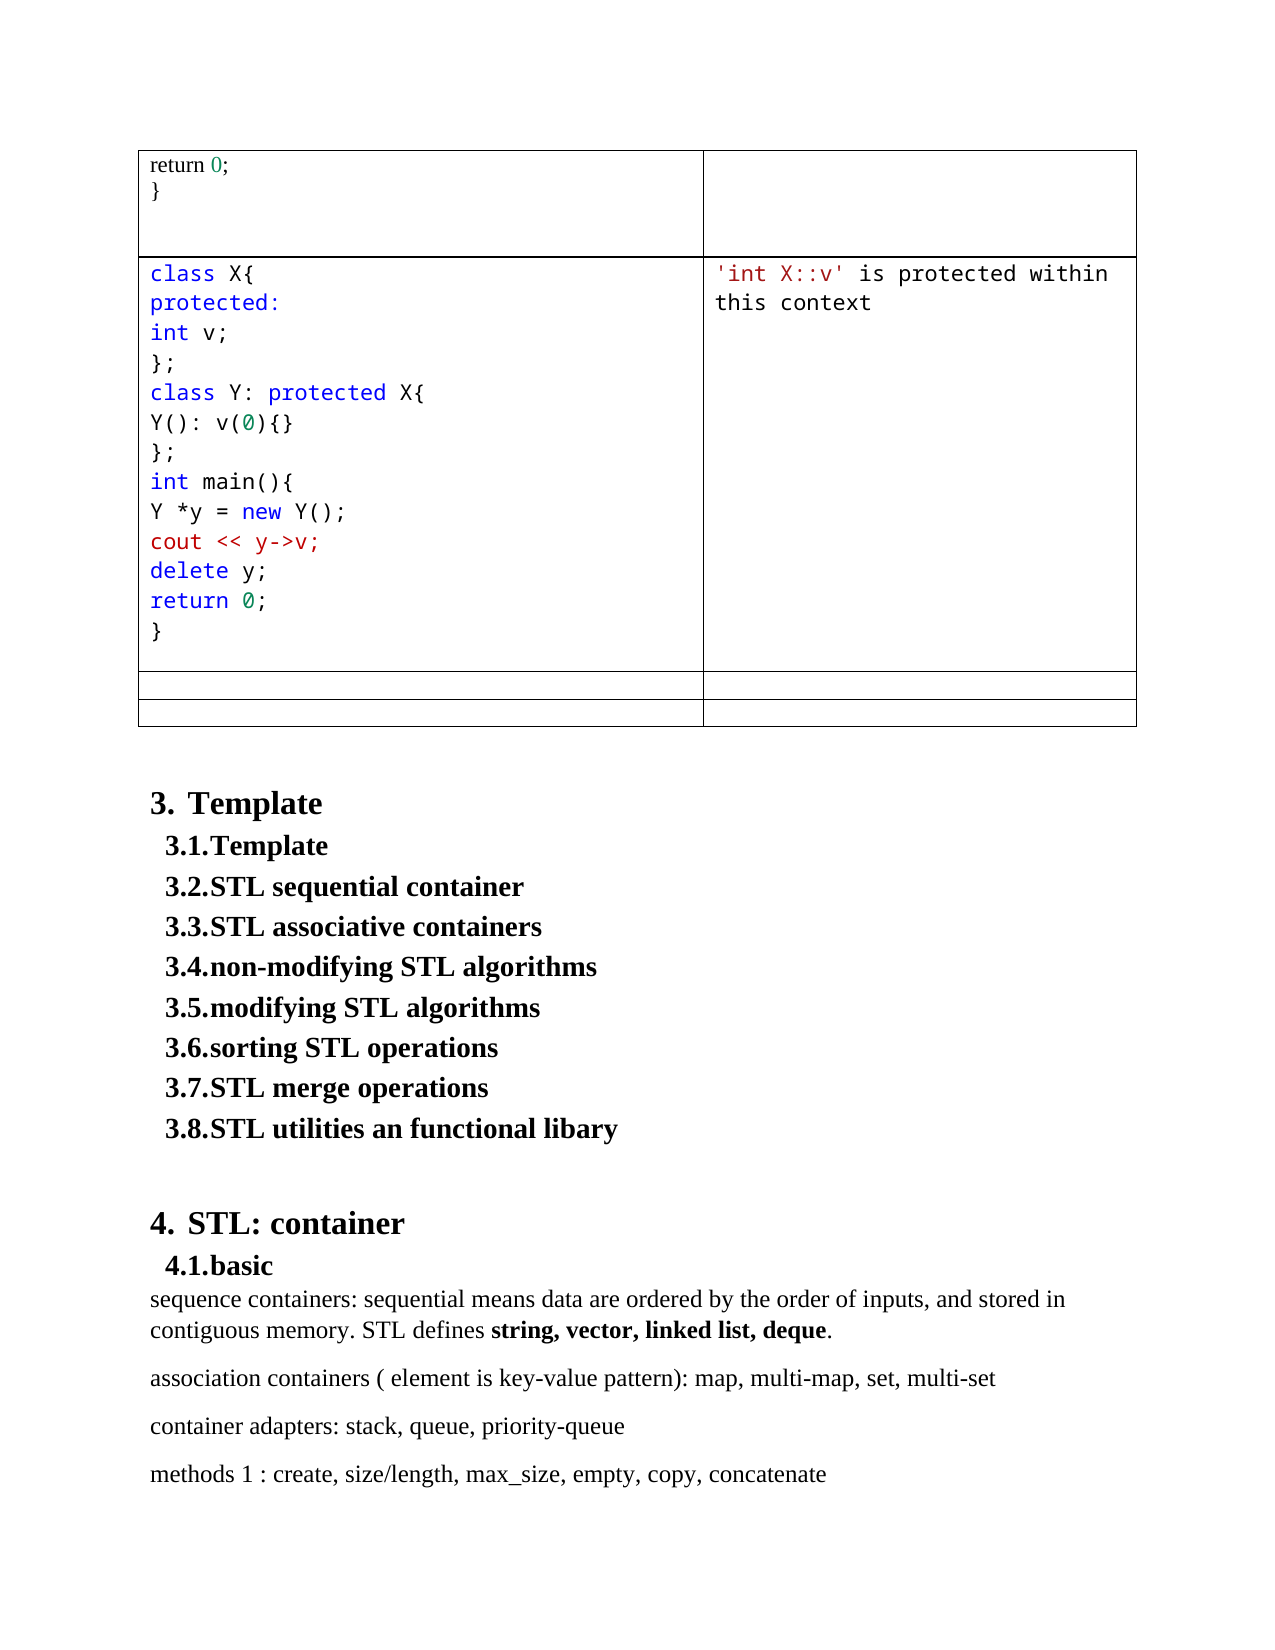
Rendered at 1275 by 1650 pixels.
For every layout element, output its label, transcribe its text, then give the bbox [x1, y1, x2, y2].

text container adapters: stack, queue, priority-queue [150, 1411, 1125, 1440]
table_cell 'int X::v' is protected within this context [704, 258, 1136, 671]
table_cell [139, 672, 703, 698]
subtitle STL sequential container [165, 869, 1125, 902]
text sequence containers: sequential means data are ordered by the order of inputs, and stored in contiguous memory. STL defines string, vector, linked list, deque. [150, 1284, 1125, 1344]
subtitle STL utilities an functional libary [165, 1111, 1125, 1144]
table_cell [704, 700, 1136, 726]
table_cell [139, 700, 703, 726]
subtitle STL associative containers [165, 909, 1125, 943]
subtitle non-modifying STL algorithms [165, 949, 1125, 983]
subtitle STL: container [150, 1203, 1125, 1241]
table_cell [704, 672, 1136, 698]
subtitle Template [150, 783, 1125, 821]
subtitle Template [165, 828, 1125, 862]
text association containers ( element is key-value pattern): map, multi-map, set, multi-set [150, 1363, 1125, 1392]
subtitle STL merge operations [165, 1070, 1125, 1104]
subtitle sorting STL operations [165, 1030, 1125, 1064]
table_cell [704, 151, 1136, 256]
subtitle basic [165, 1248, 1125, 1282]
text methods 1 : create, size/length, max_size, empty, copy, concatenate [150, 1459, 1125, 1487]
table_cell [139, 151, 703, 256]
table_cell class X{ protected: int v; }; class Y: protected X{ Y(): v(0){} }; int main(){ Y *y = new Y(); cout << y->v; delete y; return 0; } [139, 258, 703, 671]
subtitle modifying STL algorithms [165, 990, 1125, 1023]
